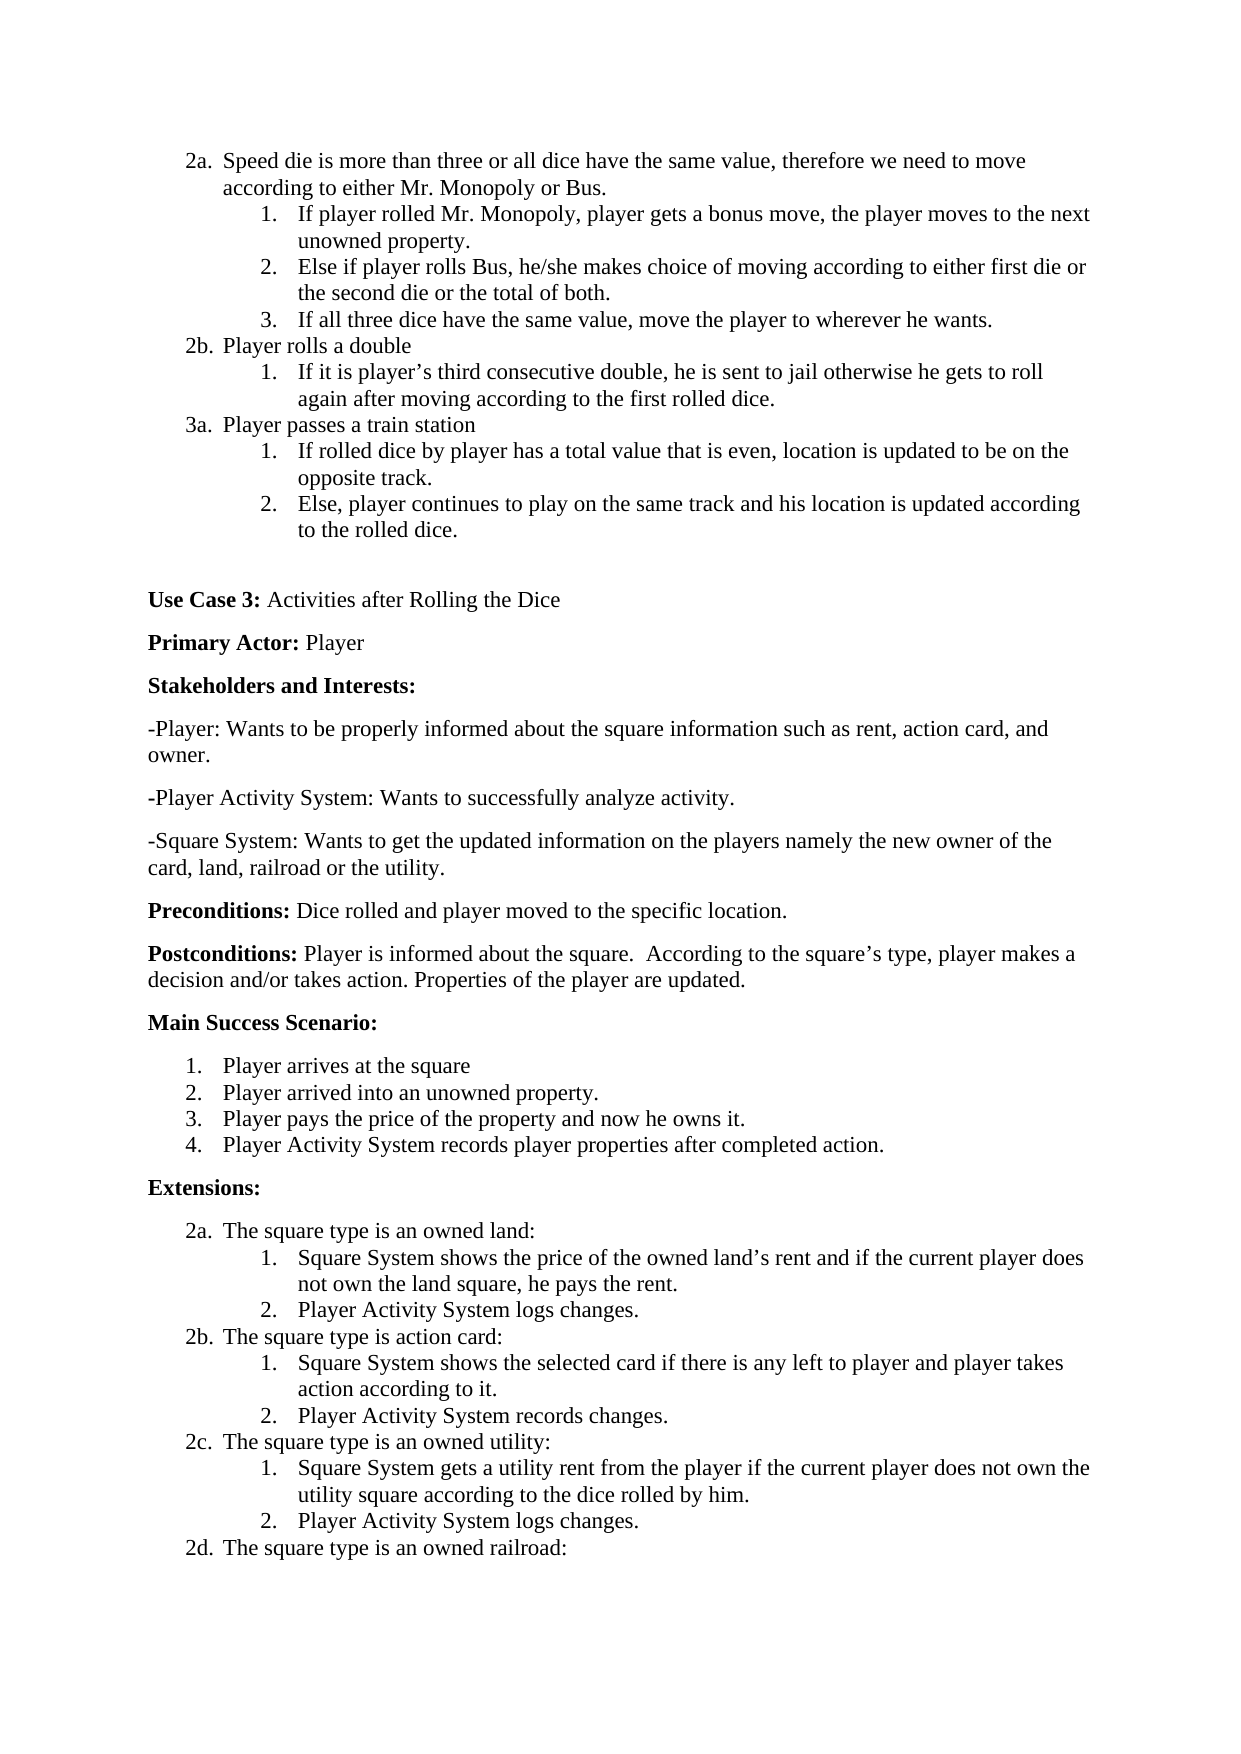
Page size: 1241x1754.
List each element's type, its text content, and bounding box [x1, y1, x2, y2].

text Use Case 3: Activities after Rolling the Dice [148, 586, 1093, 612]
text -Player Activity System: Wants to successfully analyze activity. [148, 784, 1093, 811]
list If player rolled Mr. Monopoly, player gets a bonus move, the player moves to the next unowned property. [260, 200, 1093, 253]
list Player arrived into an unowned property. [185, 1078, 1093, 1105]
list Player Activity System records player properties after completed action. [185, 1131, 1093, 1158]
list Square System shows the selected card if there is any left to player and player takes action according to it. [260, 1349, 1093, 1402]
list Player Activity System logs changes. [260, 1296, 1093, 1323]
list Player Activity System records changes. [260, 1402, 1093, 1428]
list Player pays the price of the property and now he owns it. [185, 1105, 1093, 1131]
list Player Activity System logs changes. [260, 1507, 1093, 1533]
list Player rolls a double [185, 332, 1093, 358]
list If it is player’s third consecutive double, he is sent to jail otherwise he gets to roll again after moving according to the first rolled dice. [260, 358, 1093, 411]
text -Player: Wants to be properly informed about the square information such as rent, action card, and owner. [148, 715, 1093, 768]
list Speed die is more than three or all dice have the same value, therefore we need to move according to either Mr. Monopoly or Bus. [185, 148, 1093, 200]
list Square System shows the price of the owned land’s rent and if the current player does not own the land square, he pays the rent. [260, 1244, 1093, 1296]
text Primary Actor: Player [148, 629, 1093, 655]
list Player passes a train station [185, 411, 1093, 437]
text Preconditions: Dice rolled and player moved to the specific location. [148, 897, 1093, 923]
text Stakeholders and Interests: [148, 672, 1093, 698]
list If rolled dice by player has a total value that is even, location is updated to be on the opposite track. [260, 437, 1093, 490]
list The square type is an owned land: [185, 1217, 1093, 1244]
list Else, player continues to play on the same track and his location is updated according to the rolled dice. [260, 490, 1093, 543]
text Main Success Scenario: [148, 1009, 1093, 1036]
list The square type is action card: [185, 1323, 1093, 1349]
list Square System gets a utility rent from the player if the current player does not own the utility square according to the dice rolled by him. [260, 1454, 1093, 1507]
text Extensions: [148, 1174, 1093, 1201]
list The square type is an owned railroad: [185, 1533, 1093, 1560]
list If all three dice have the same value, move the player to wherever he wants. [260, 306, 1093, 332]
text Postconditions: Player is informed about the square. According to the square’s type, player makes a decision and/or takes action. Properties of the player are updated. [148, 940, 1093, 992]
list The square type is an owned utility: [185, 1428, 1093, 1454]
text -Square System: Wants to get the updated information on the players namely the new owner of the card, land, railroad or the utility. [148, 827, 1093, 880]
list Else if player rolls Bus, he/she makes choice of moving according to either first die or the second die or the total of both. [260, 253, 1093, 306]
list Player arrives at the square [185, 1052, 1093, 1078]
